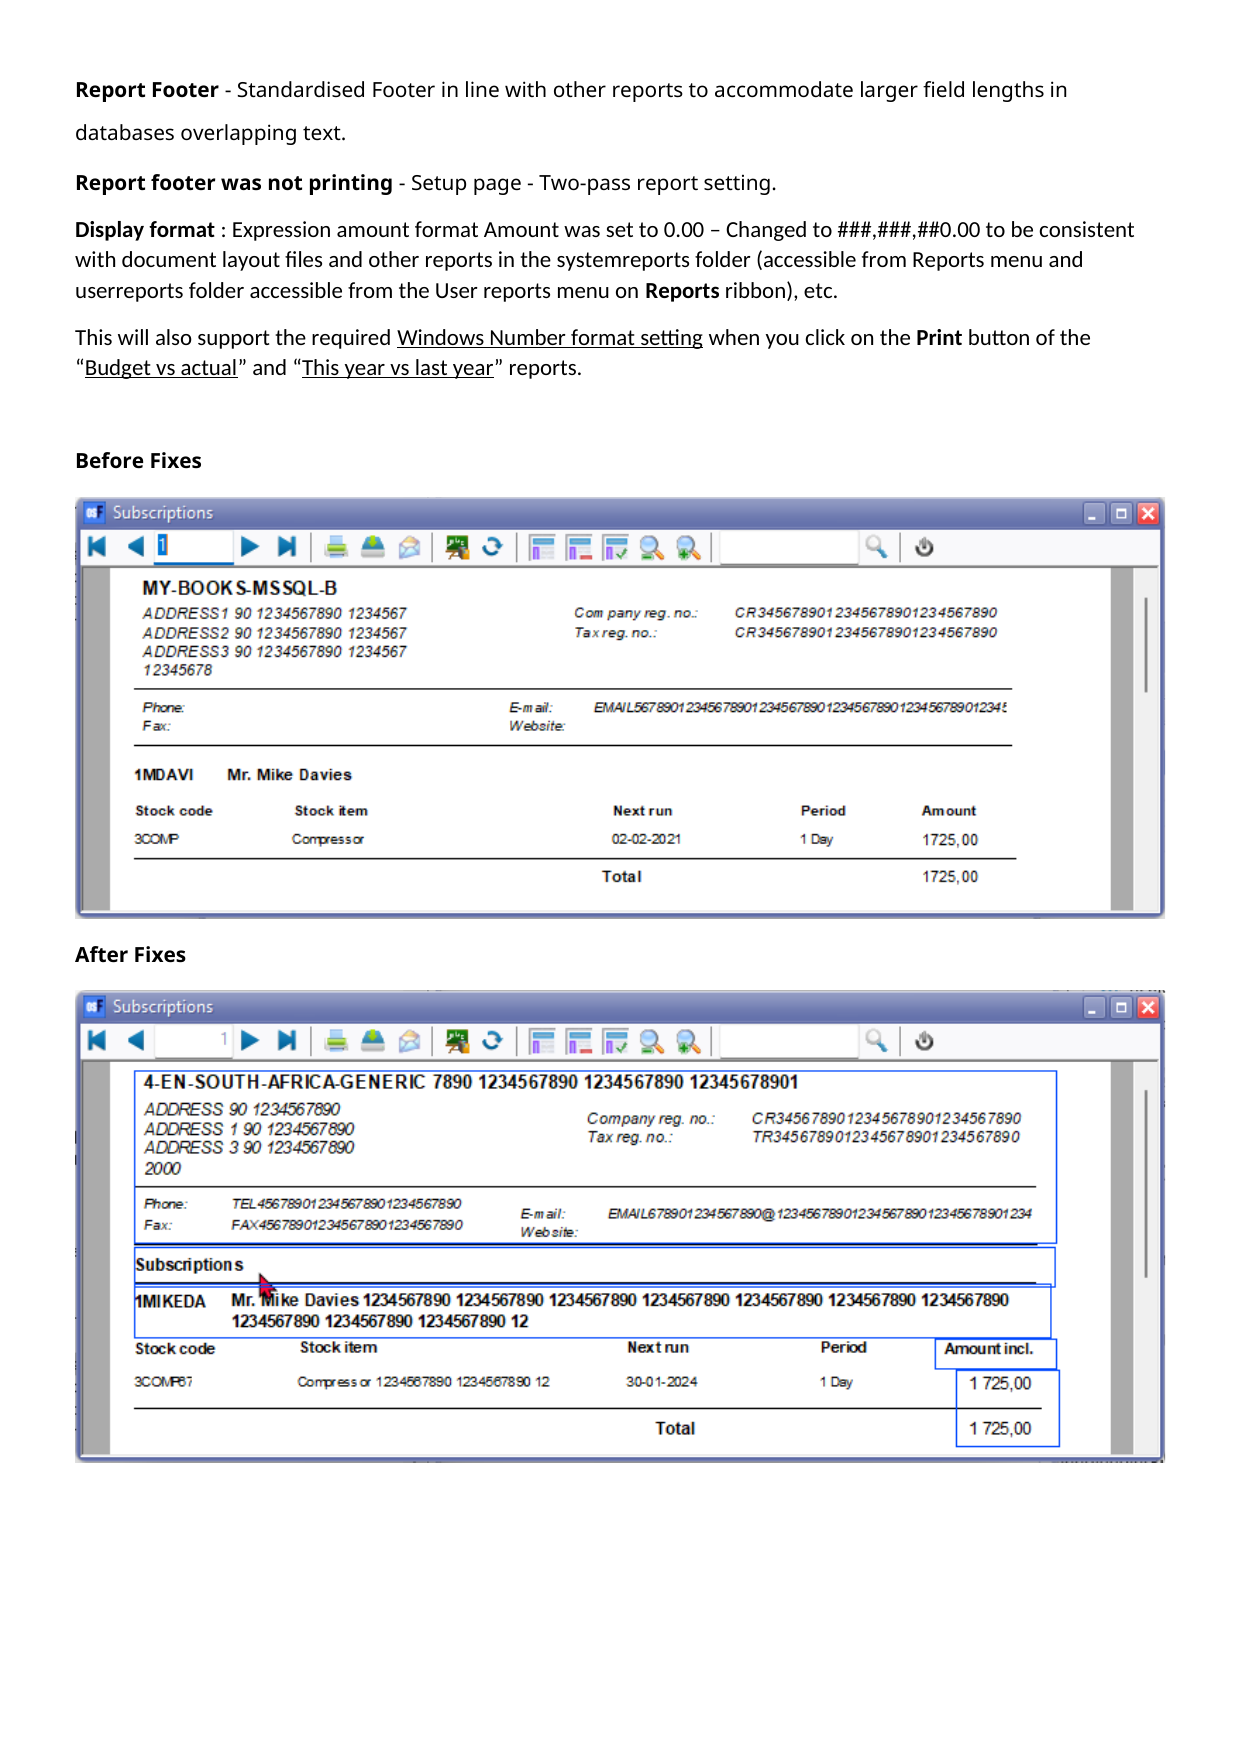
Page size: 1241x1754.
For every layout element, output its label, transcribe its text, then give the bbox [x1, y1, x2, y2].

picture [75, 990, 1166, 1463]
text Report Footer - Standardised Footer in line with other reports to accommodate larger field lengths in databases overlapping text. [75, 75, 1165, 146]
text After Fixes [75, 940, 1165, 969]
text Report footer was not printing - Setup page - Two-pass report setting. [75, 168, 1165, 196]
text Display format : Expression amount format Amount was set to 0.00 – Changed to ###,###,##0.00 to be consistent with document layout files and other reports in the systemreports folder (accessible from Reports menu and userreports folder accessible from the User reports menu on Reports ribbon), etc. [75, 215, 1165, 304]
picture [75, 497, 1166, 919]
text This will also support the required Windows Number format setting when you click on the Print button of the “Budget vs actual” and “This year vs last year” reports. [75, 323, 1165, 381]
text Before Fixes [75, 447, 1165, 475]
